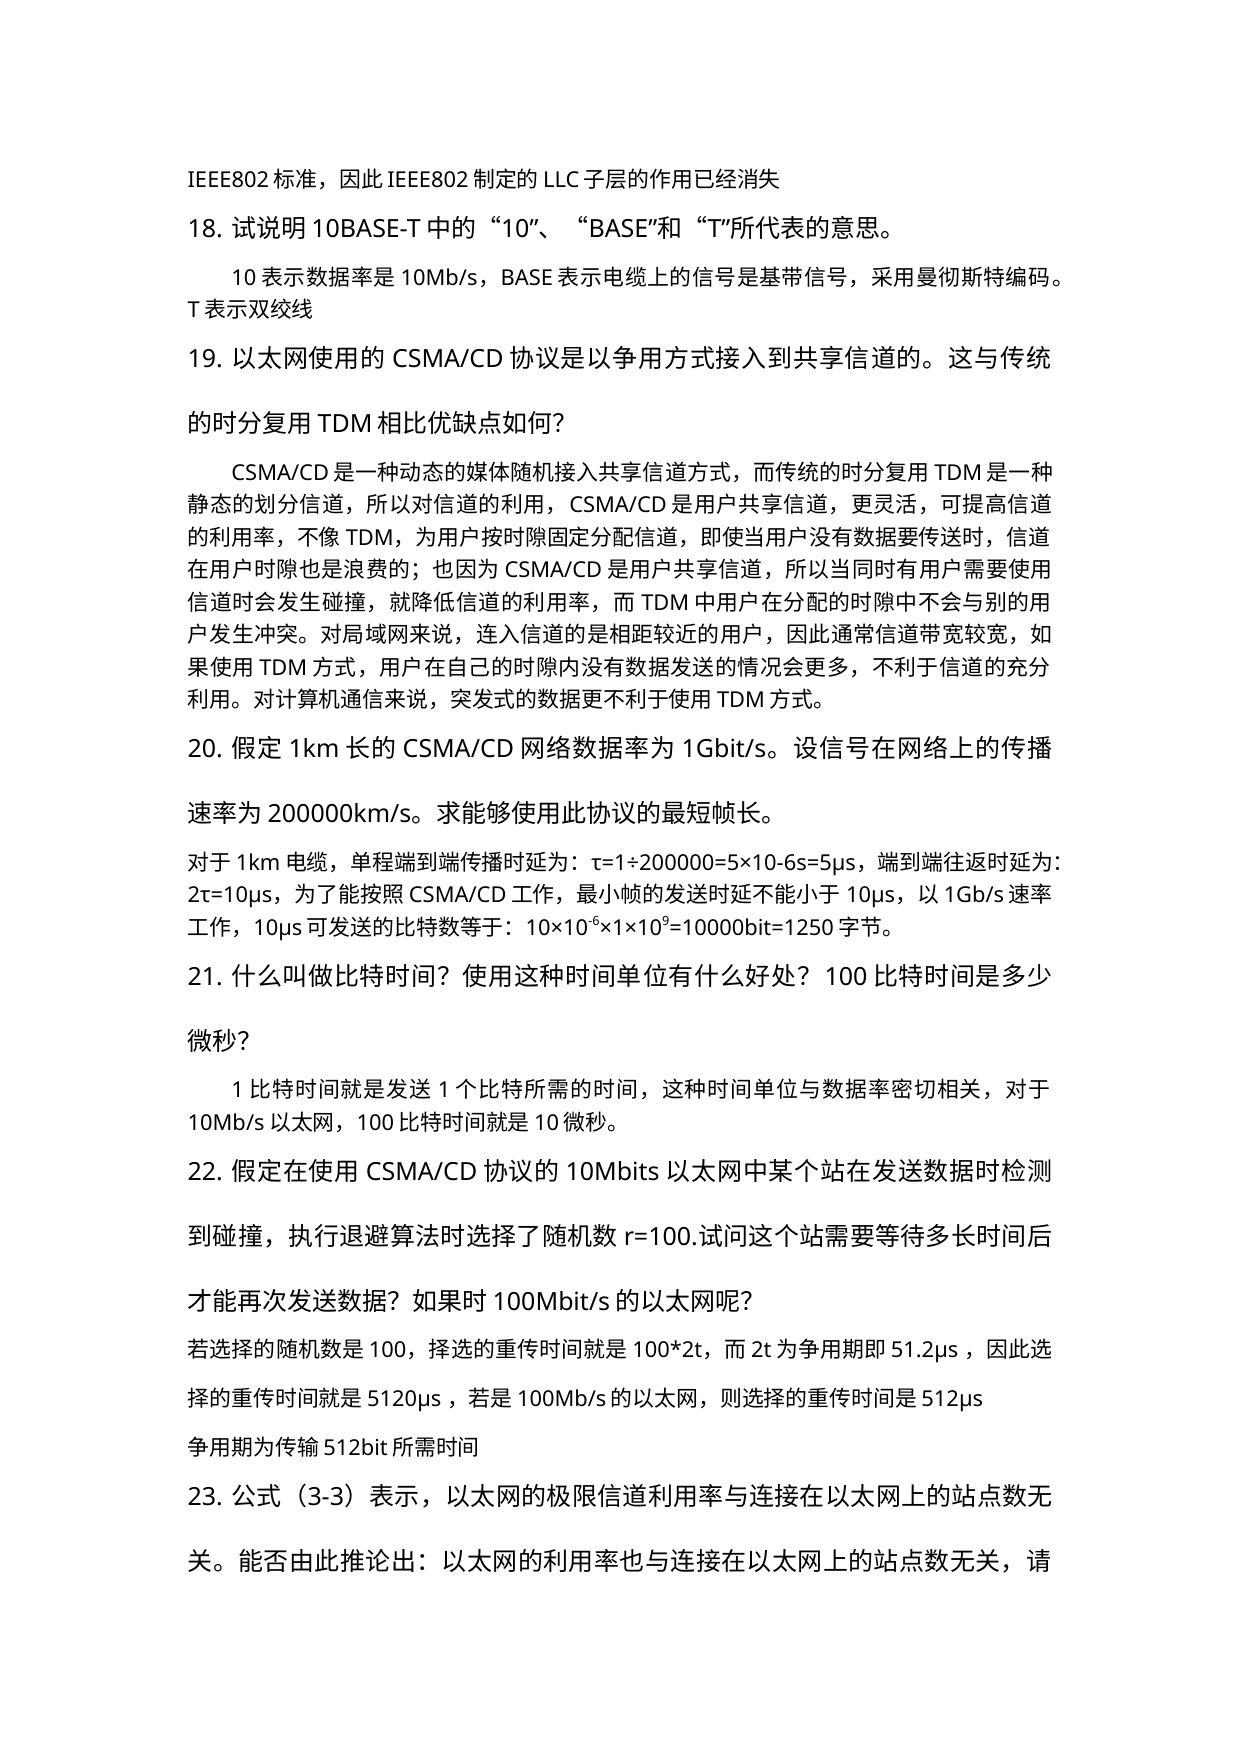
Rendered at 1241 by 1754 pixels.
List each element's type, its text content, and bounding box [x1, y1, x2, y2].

list 公式（3-3）表示，以太网的极限信道利用率与连接在以太网上的站点数无关。能否由此推论出：以太网的利用率也与连接在以太网上的站点数无关，请说明你的理由。 [187, 1462, 1053, 1592]
list 假定1km长的CSMA/CD网络数据率为1Gbit/s。设信号在网络上的传播速率为200000km/s。求能够使用此协议的最短帧长。 [187, 714, 1053, 844]
list 1比特时间就是发送1个比特所需的时间，这种时间单位与数据率密切相关，对于10Mb/s以太网，100比特时间就是10微秒。 [187, 1072, 1053, 1137]
list 对于1km电缆，单程端到端传播时延为：τ=1÷200000=5×10-6s=5μs，端到端往返时延为：2τ=10μs，为了能按照CSMA/CD工作，最小帧的发送时延不能小于10μs，以1Gb/s速率工作，10μs可发送的比特数等于：10×10-6×1×109=10000bit=1250字节。 [187, 844, 1053, 942]
list 10表示数据率是10Mb/s，BASE表示电缆上的信号是基带信号，采用曼彻斯特编码。T表示双绞线 [187, 259, 1053, 324]
list 争用期为传输512bit所需时间 [187, 1429, 1053, 1462]
list 假定在使用CSMA/CD协议的10Mbits以太网中某个站在发送数据时检测到碰撞，执行退避算法时选择了随机数r=100.试问这个站需要等待多长时间后才能再次发送数据？如果时100Mbit/s的以太网呢？ [187, 1137, 1053, 1332]
list 试说明10BASE-T中的“10”、“BASE”和“T”所代表的意思。 [187, 194, 1053, 259]
list 什么叫做比特时间？使用这种时间单位有什么好处？100比特时间是多少微秒？ [187, 942, 1053, 1072]
list CSMA/CD是一种动态的媒体随机接入共享信道方式，而传统的时分复用TDM是一种静态的划分信道，所以对信道的利用，CSMA/CD是用户共享信道，更灵活，可提高信道的利用率，不像TDM，为用户按时隙固定分配信道，即使当用户没有数据要传送时，信道在用户时隙也是浪费的；也因为CSMA/CD是用户共享信道，所以当同时有用户需要使用信道时会发生碰撞，就降低信道的利用率，而TDM中用户在分配的时隙中不会与别的用户发生冲突。对局域网来说，连入信道的是相距较近的用户，因此通常信道带宽较宽，如果使用TDM方式，用户在自己的时隙内没有数据发送的情况会更多，不利于信道的充分利用。对计算机通信来说，突发式的数据更不利于使用TDM方式。 [187, 454, 1053, 714]
list 以太网使用的CSMA/CD协议是以争用方式接入到共享信道的。这与传统的时分复用TDM相比优缺点如何？ [187, 324, 1053, 454]
list 若选择的随机数是100，择选的重传时间就是100*2t，而2t为争用期即51.2μs ，因此选择的重传时间就是5120μs ，若是100Mb/s的以太网，则选择的重传时间是512μs [187, 1332, 1053, 1429]
